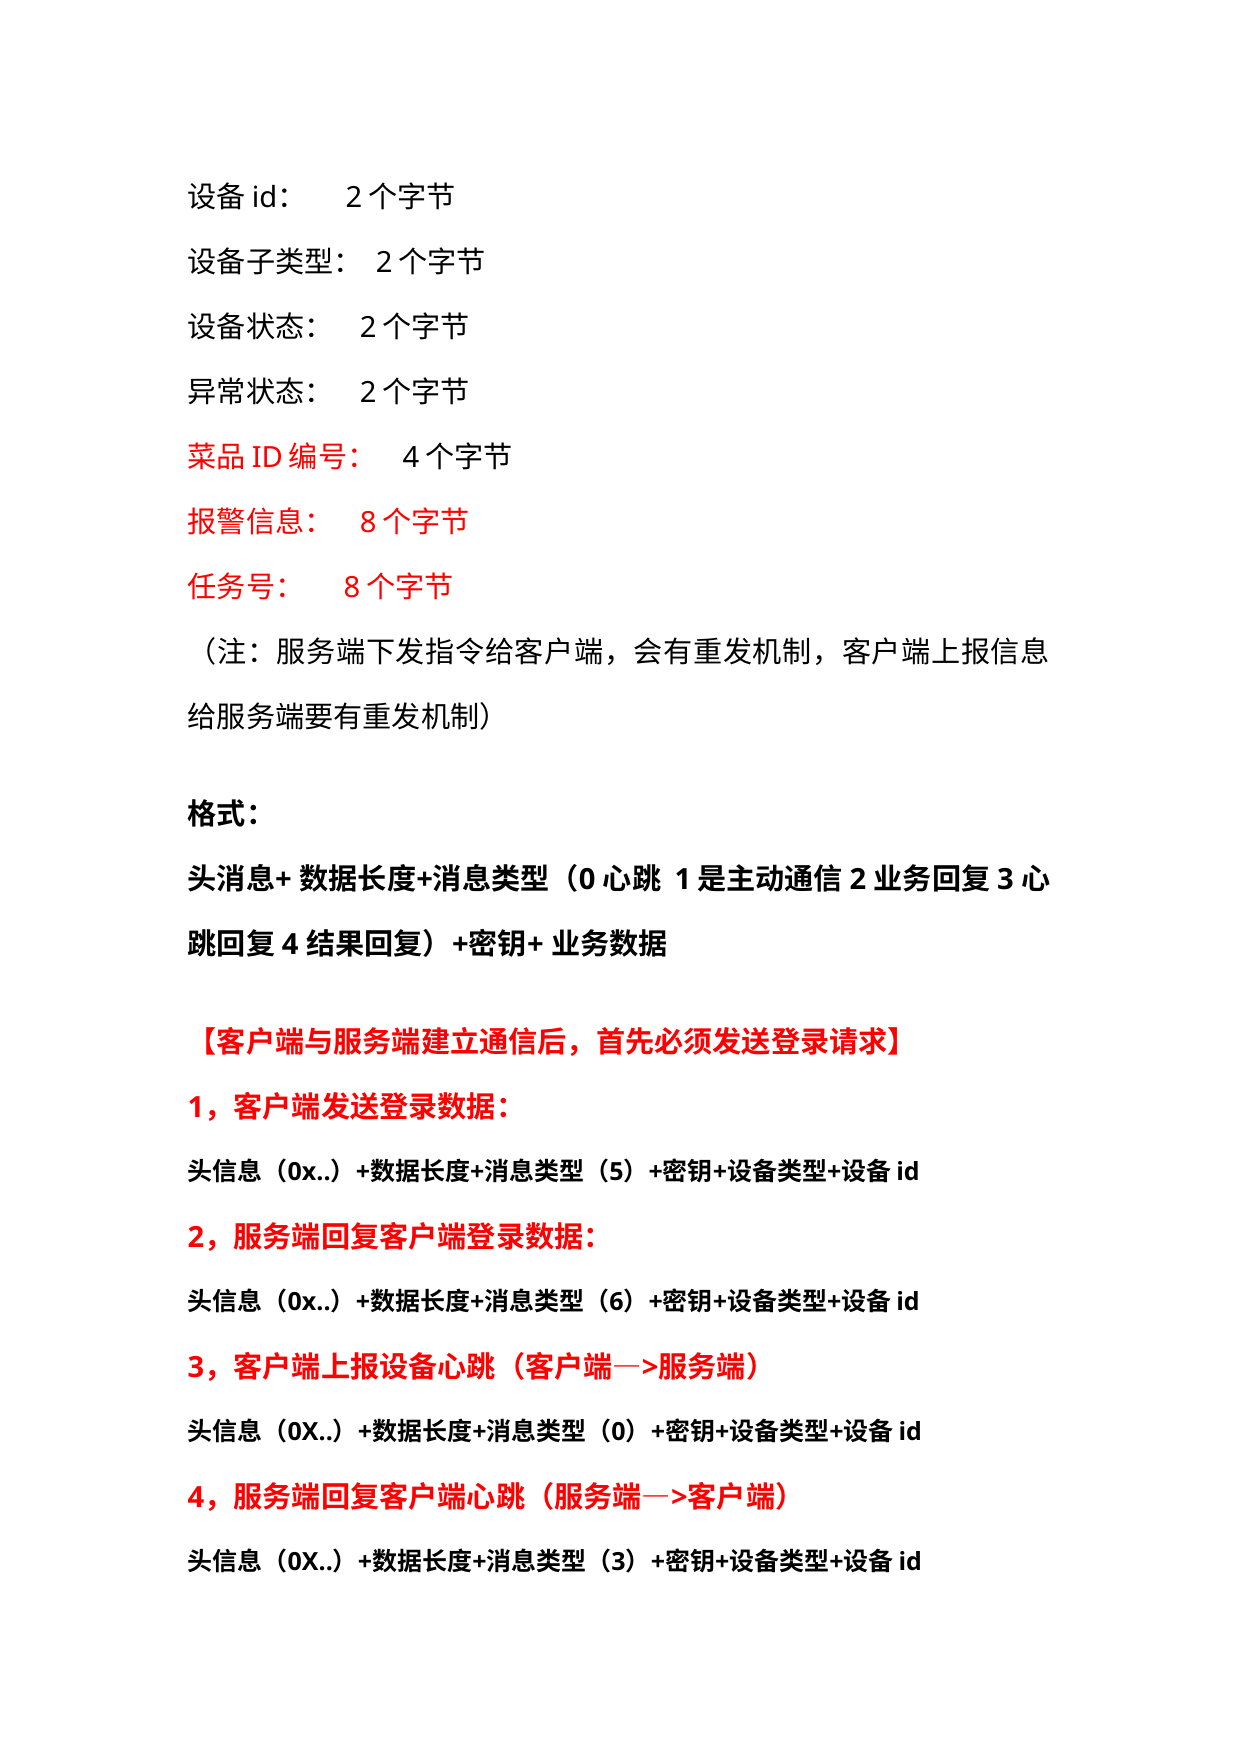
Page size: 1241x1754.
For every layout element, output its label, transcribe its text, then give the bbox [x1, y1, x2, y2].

text 2，服务端回复客户端登录数据： [187, 1202, 1053, 1267]
text 头信息（0X..）+数据长度+消息类型（3）+密钥+设备类型+设备id [187, 1527, 1053, 1592]
text （注：服务端下发指令给客户端，会有重发机制，客户端上报信息给服务端要有重发机制） [187, 617, 1053, 747]
text 头信息（0X..）+数据长度+消息类型（0）+密钥+设备类型+设备id [187, 1397, 1053, 1462]
text 4，服务端回复客户端心跳（服务端—>客户端） [187, 1462, 1053, 1527]
text 任务号： 8个字节 [187, 552, 1053, 617]
text 头信息（0x..）+数据长度+消息类型（6）+密钥+设备类型+设备id [187, 1267, 1053, 1332]
text 头信息（0x..）+数据长度+消息类型（5）+密钥+设备类型+设备id [187, 1137, 1053, 1202]
text 设备子类型： 2个字节 [187, 227, 1053, 292]
text 设备状态： 2个字节 [187, 292, 1053, 357]
text 格式： [187, 779, 1053, 844]
text 报警信息： 8个字节 [187, 487, 1053, 552]
text 1，客户端发送登录数据： [187, 1072, 1053, 1137]
text 头消息+ 数据长度+消息类型（0 心跳 1是主动通信 2 业务回复 3 心跳回复 4 结果回复）+密钥+ 业务数据 [187, 844, 1053, 974]
text 3，客户端上报设备心跳（客户端—>服务端） [187, 1332, 1053, 1397]
text 设备id： 2个字节 [187, 162, 1053, 227]
text 菜品ID编号： 4个字节 [187, 422, 1053, 487]
text 【客户端与服务端建立通信后，首先必须发送登录请求】 [187, 1007, 1053, 1072]
text 异常状态： 2个字节 [187, 357, 1053, 422]
